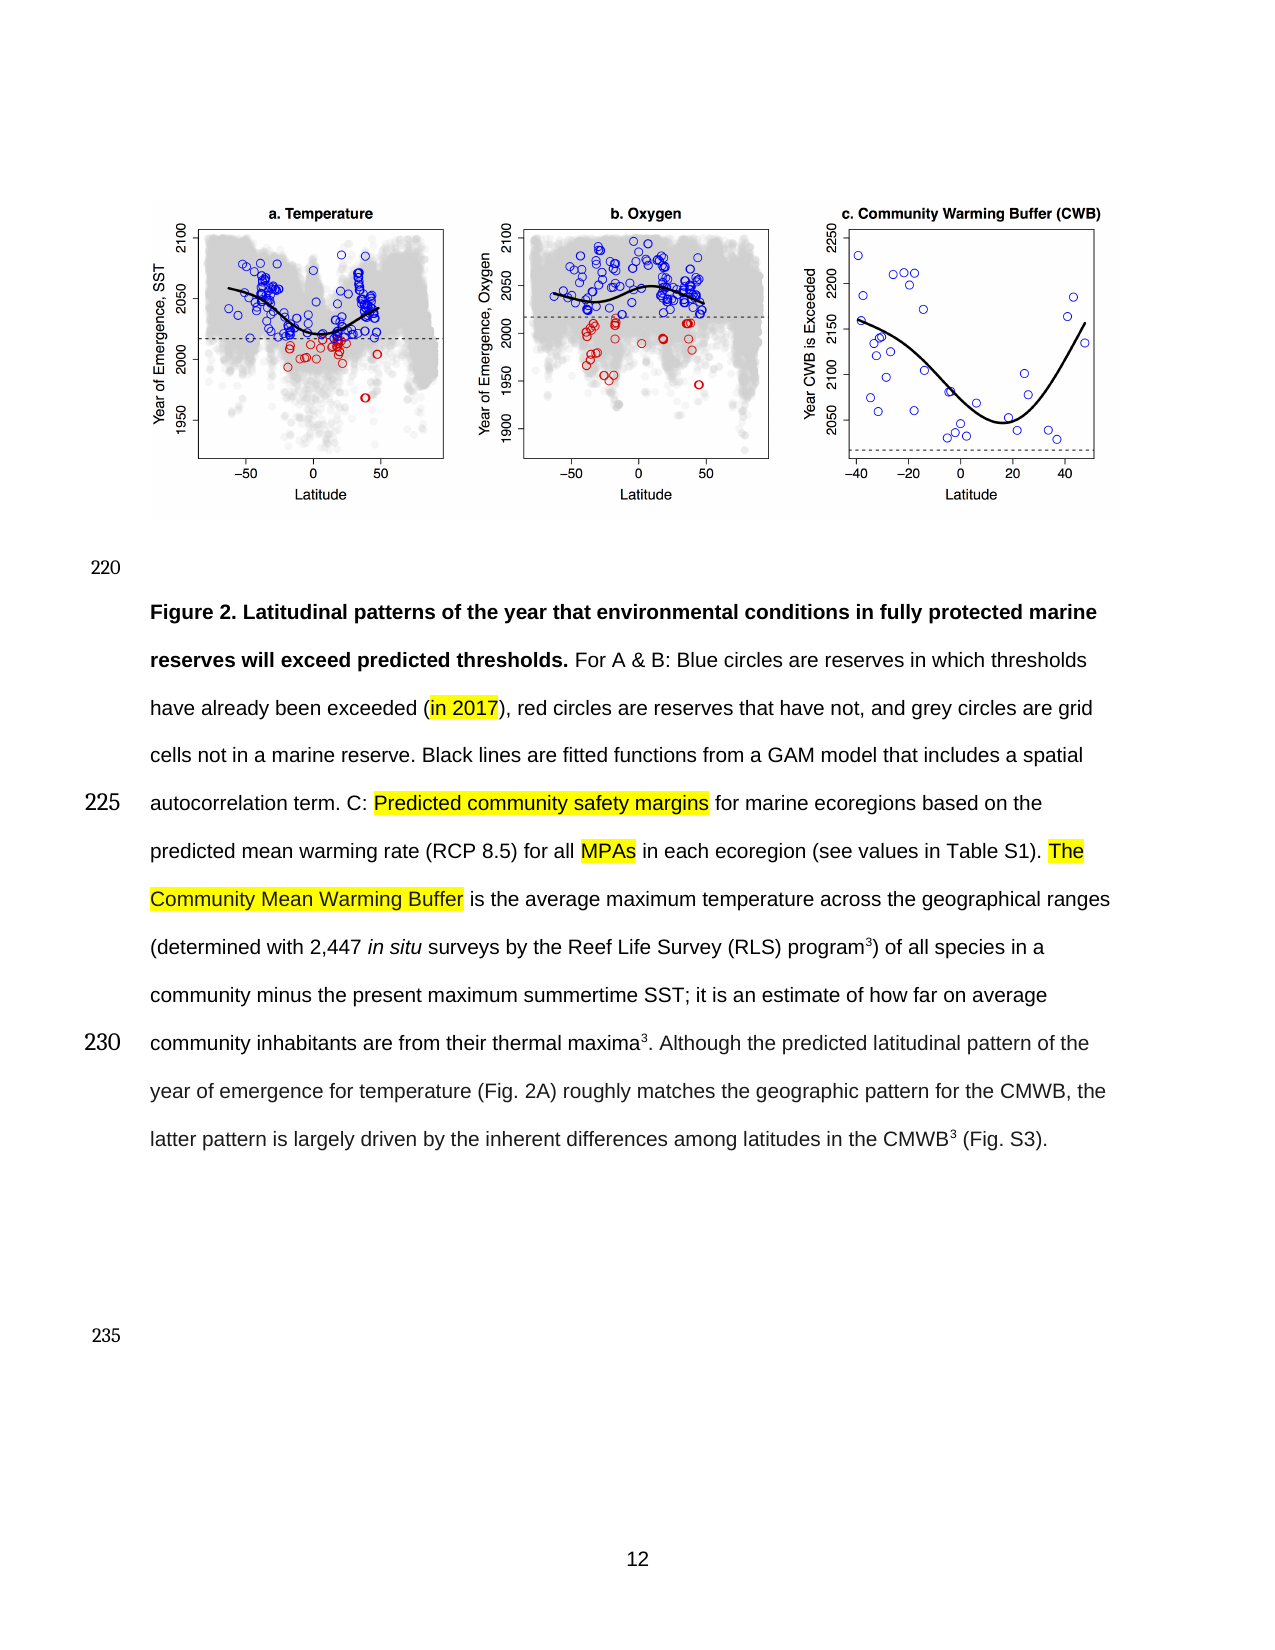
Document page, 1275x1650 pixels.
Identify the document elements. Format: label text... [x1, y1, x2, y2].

text Figure 2. Latitudinal patterns of the year that environmental conditions in fully protected marine reserves will exceed predicted thresholds. For A & B: Blue circles are reserves in which thresholds have already been exceeded (in 2017), red circles are reserves that have not, and grey circles are grid cells not in a marine reserve. Black lines are fitted functions from a GAM model that includes a spatial autocorrelation term. C: Predicted community safety margins for marine ecoregions based on the predicted mean warming rate (RCP 8.5) for all MPAs in each ecoregion (see values in Table S1). The Community Mean Warming Buffer is the average maximum temperature across the geographical ranges (determined with 2,447 in situ surveys by the Reef Life Survey (RLS) program3) of all species in a community minus the present maximum summertime SST; it is an estimate of how far on average community inhabitants are from their thermal maxima3. Although the predicted latitudinal pattern of the year of emergence for temperature (Fig. 2A) roughly matches the geographic pattern for the CMWB, the latter pattern is largely driven by the inherent differences among latitudes in the CMWB3 (Fig. S3). [150, 599, 1125, 1151]
picture [150, 197, 1125, 523]
